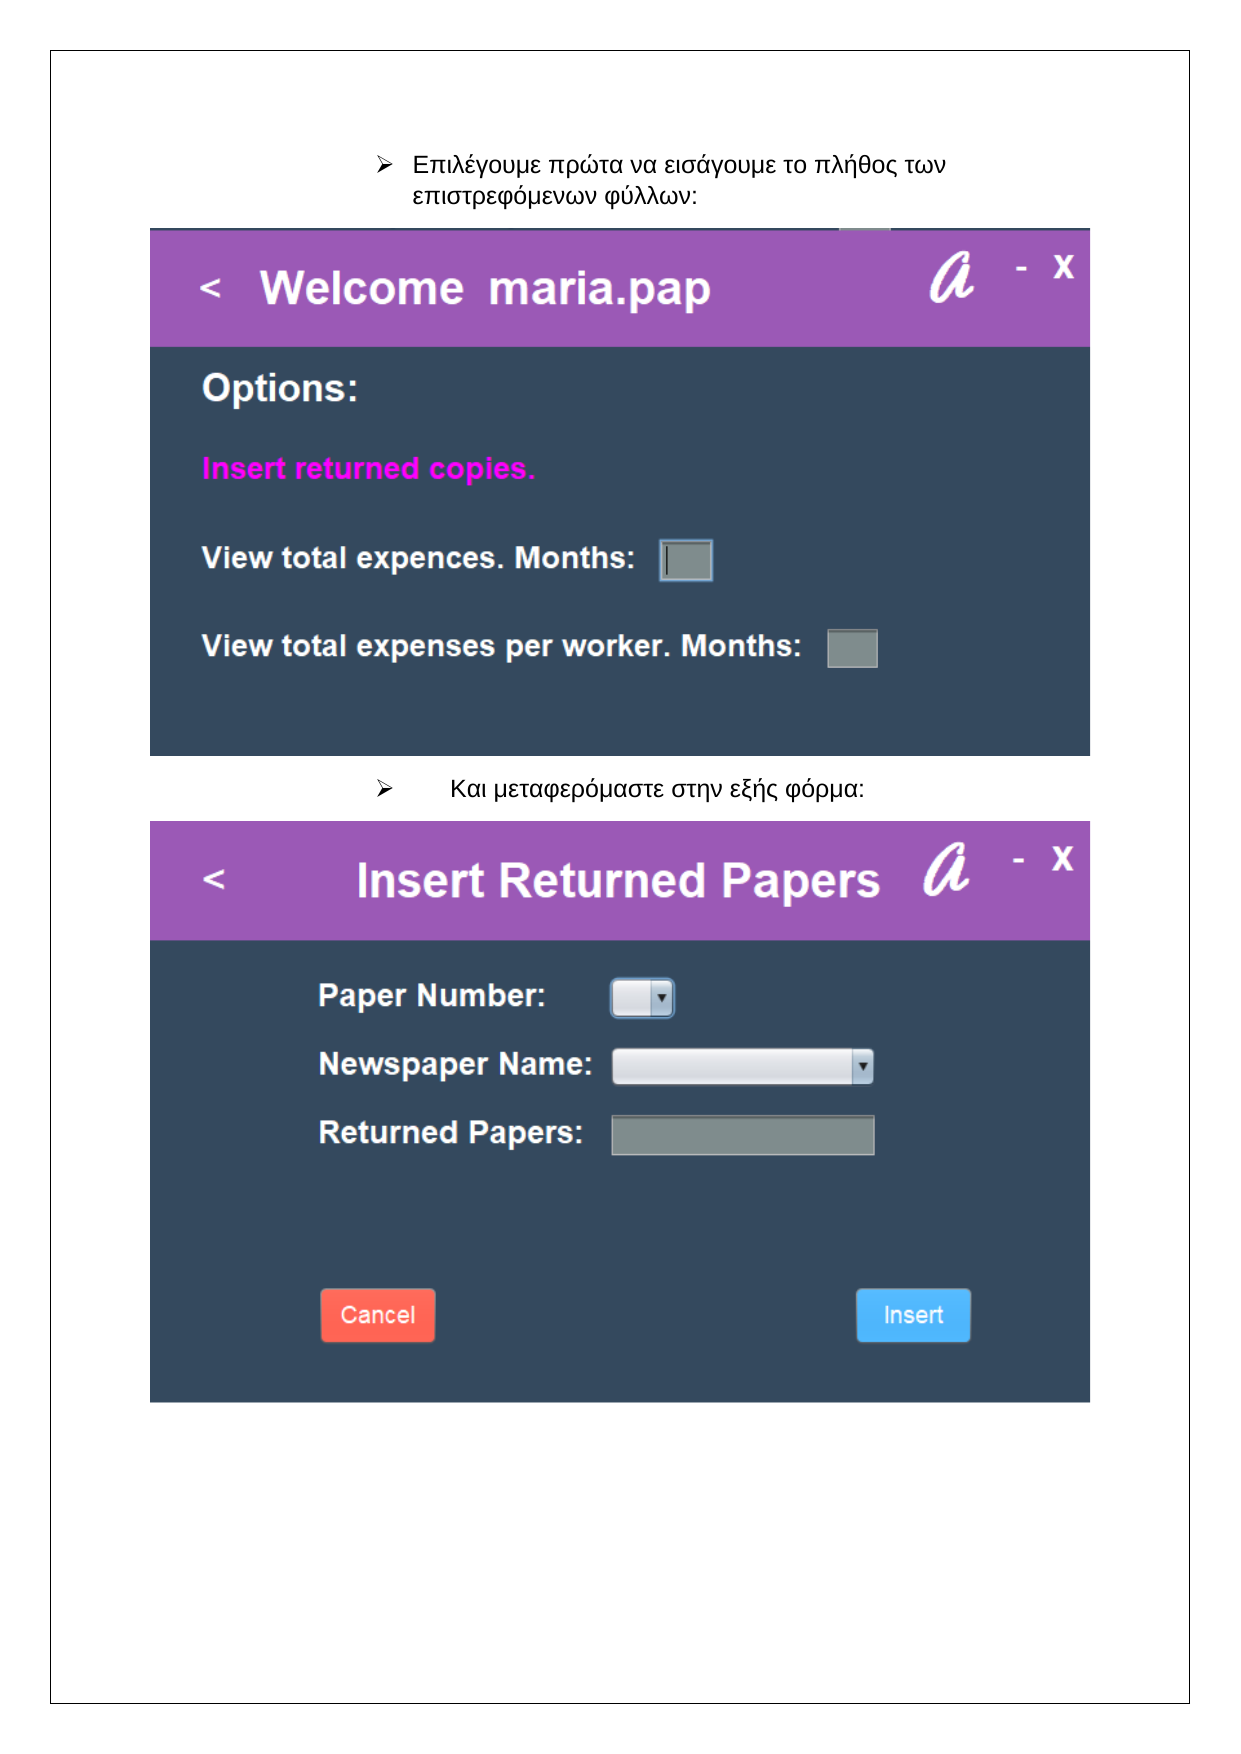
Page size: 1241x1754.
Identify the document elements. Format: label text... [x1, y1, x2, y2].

picture [150, 228, 1091, 756]
list Επιλέγουμε πρώτα να εισάγουμε το πλήθος των επιστρεφόμενων φύλλων: [375, 150, 1090, 210]
picture [150, 821, 1091, 1404]
list Και μεταφερόμαστε στην εξής φόρμα: [225, 774, 1090, 803]
